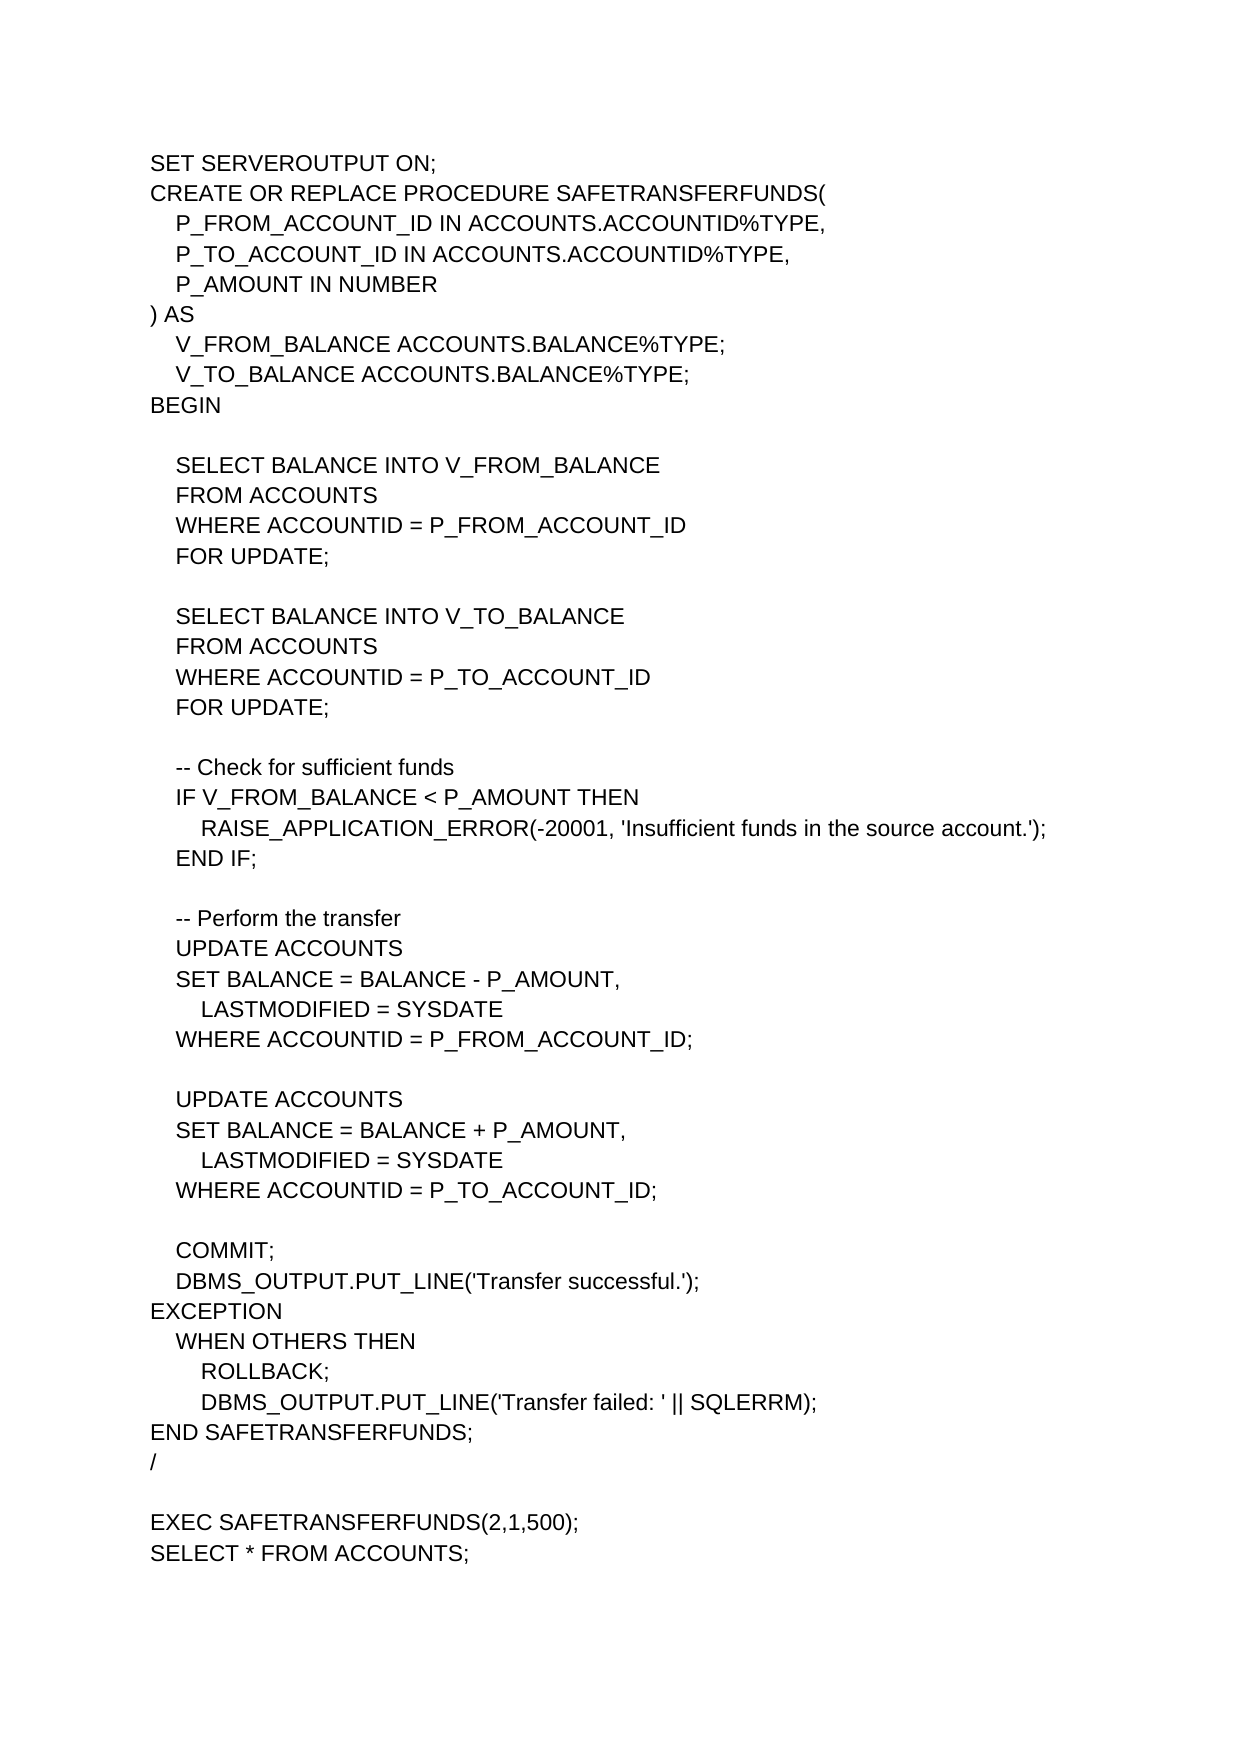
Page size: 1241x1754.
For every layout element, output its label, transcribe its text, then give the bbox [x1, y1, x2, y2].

text FROM ACCOUNTS [150, 633, 1090, 660]
text LASTMODIFIED = SYSDATE [150, 1147, 1090, 1173]
text V_FROM_BALANCE ACCOUNTS.BALANCE%TYPE; [150, 331, 1090, 358]
text WHERE ACCOUNTID = P_FROM_ACCOUNT_ID; [150, 1026, 1090, 1052]
text DBMS_OUTPUT.PUT_LINE('Transfer failed: ' || SQLERRM); [150, 1388, 1090, 1415]
text / [150, 1449, 1090, 1475]
text WHEN OTHERS THEN [150, 1328, 1090, 1354]
text UPDATE ACCOUNTS [150, 935, 1090, 962]
text P_TO_ACCOUNT_ID IN ACCOUNTS.ACCOUNTID%TYPE, [150, 241, 1090, 267]
text P_FROM_ACCOUNT_ID IN ACCOUNTS.ACCOUNTID%TYPE, [150, 210, 1090, 237]
text -- Check for sufficient funds [150, 754, 1090, 781]
text CREATE OR REPLACE PROCEDURE SAFETRANSFERFUNDS( [150, 180, 1090, 207]
text SELECT BALANCE INTO V_TO_BALANCE [150, 603, 1090, 629]
text SELECT * FROM ACCOUNTS; [150, 1539, 1090, 1566]
text V_TO_BALANCE ACCOUNTS.BALANCE%TYPE; [150, 361, 1090, 388]
text SELECT BALANCE INTO V_FROM_BALANCE [150, 452, 1090, 478]
text WHERE ACCOUNTID = P_FROM_ACCOUNT_ID [150, 512, 1090, 539]
text END SAFETRANSFERFUNDS; [150, 1419, 1090, 1445]
text ) AS [150, 301, 1090, 327]
text FROM ACCOUNTS [150, 482, 1090, 509]
text LASTMODIFIED = SYSDATE [150, 996, 1090, 1022]
text BEGIN [150, 392, 1090, 418]
text P_AMOUNT IN NUMBER [150, 271, 1090, 297]
text SET SERVEROUTPUT ON; [150, 150, 1090, 176]
text -- Perform the transfer [150, 905, 1090, 932]
text IF V_FROM_BALANCE < P_AMOUNT THEN [150, 784, 1090, 811]
text SET BALANCE = BALANCE - P_AMOUNT, [150, 966, 1090, 992]
text RAISE_APPLICATION_ERROR(-20001, 'Insufficient funds in the source account.'); [150, 814, 1090, 841]
text COMMIT; [150, 1237, 1090, 1264]
text UPDATE ACCOUNTS [150, 1086, 1090, 1113]
text EXCEPTION [150, 1298, 1090, 1324]
text WHERE ACCOUNTID = P_TO_ACCOUNT_ID; [150, 1177, 1090, 1203]
text ROLLBACK; [150, 1358, 1090, 1385]
text FOR UPDATE; [150, 694, 1090, 720]
text FOR UPDATE; [150, 543, 1090, 569]
text DBMS_OUTPUT.PUT_LINE('Transfer successful.'); [150, 1268, 1090, 1294]
text WHERE ACCOUNTID = P_TO_ACCOUNT_ID [150, 663, 1090, 690]
text EXEC SAFETRANSFERFUNDS(2,1,500); [150, 1509, 1090, 1536]
text SET BALANCE = BALANCE + P_AMOUNT, [150, 1117, 1090, 1143]
text END IF; [150, 845, 1090, 871]
